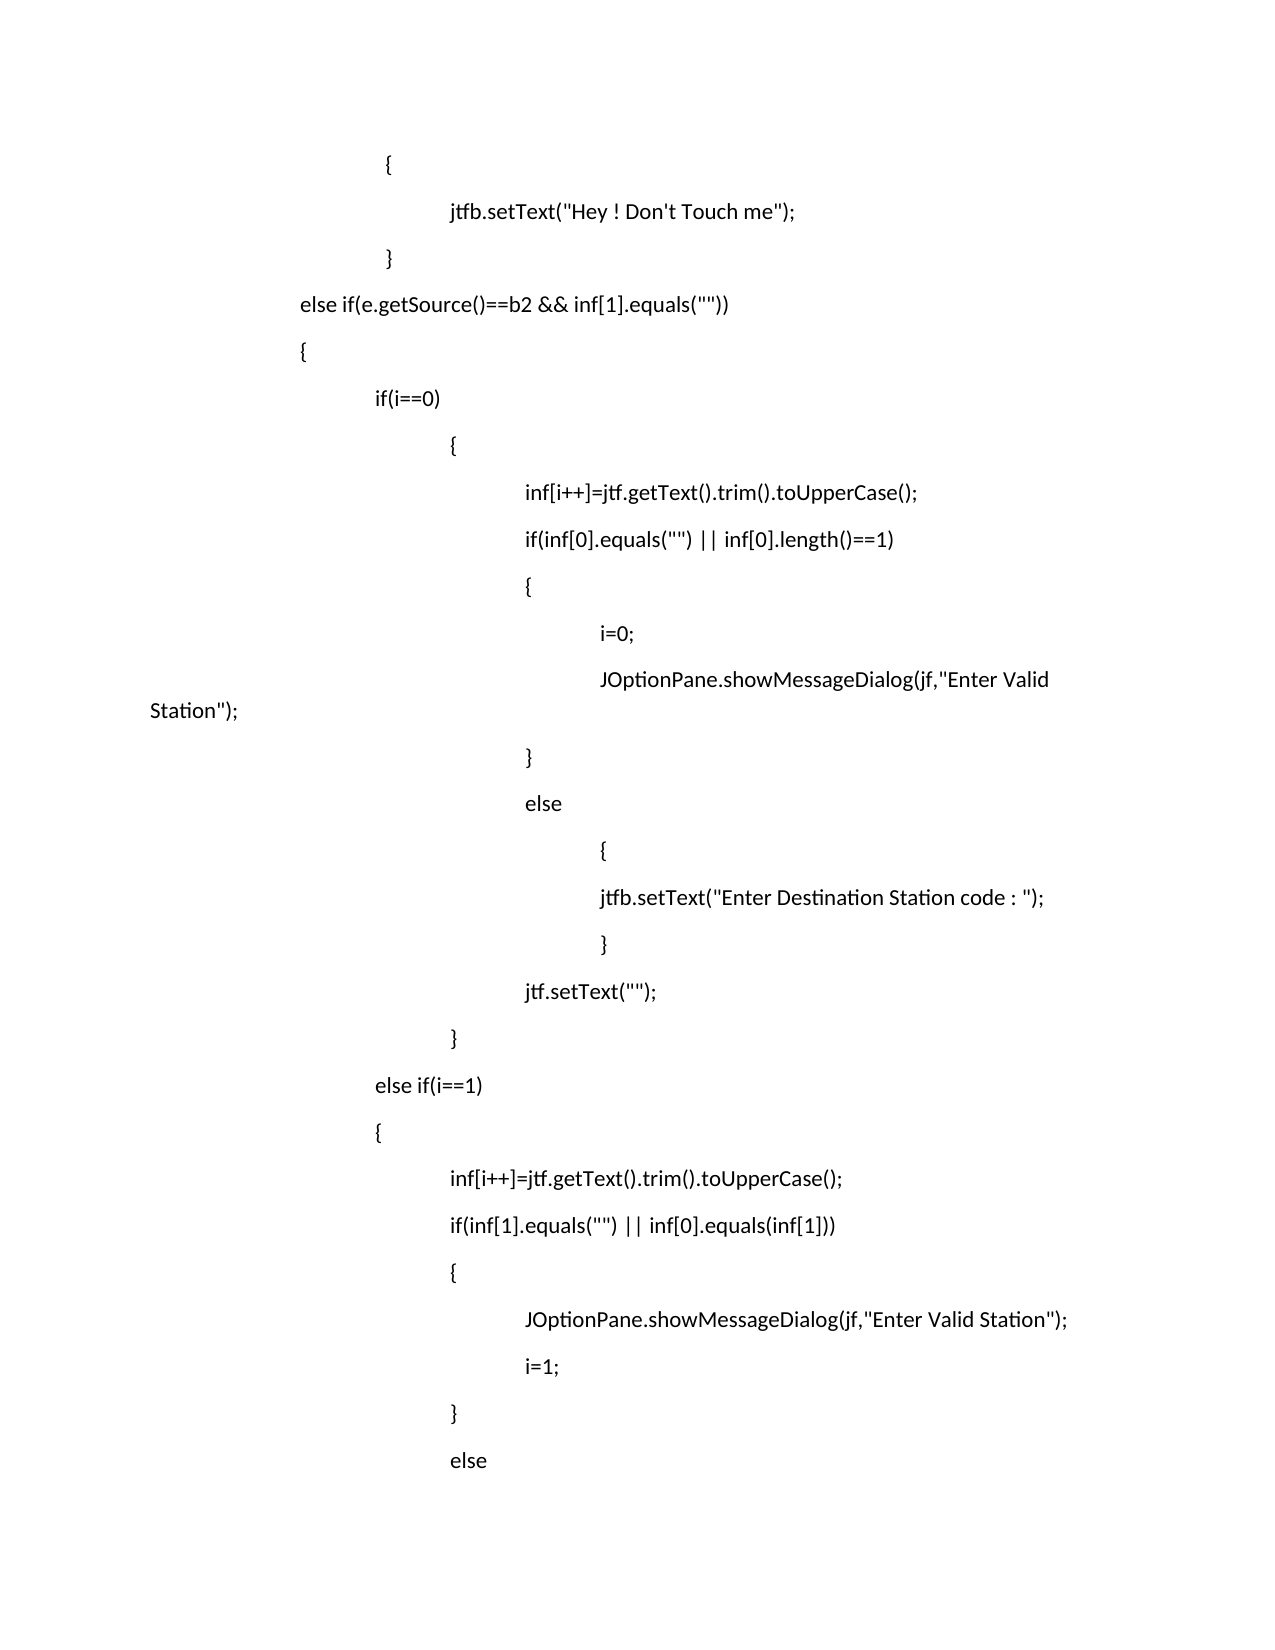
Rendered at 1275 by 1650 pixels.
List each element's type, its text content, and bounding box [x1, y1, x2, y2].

text } [150, 743, 1125, 771]
text jtfb.setText("Hey ! Don't Touch me"); [150, 197, 1125, 225]
text else if(e.getSource()==b2 && inf[1].equals("")) [150, 291, 1125, 319]
text } [150, 1399, 1125, 1427]
text { [150, 572, 1125, 600]
text jtf.setText(""); [150, 977, 1125, 1005]
text } [150, 930, 1125, 958]
text else [150, 789, 1125, 818]
text { [150, 836, 1125, 864]
text inf[i++]=jtf.getText().trim().toUpperCase(); [150, 1164, 1125, 1193]
text else if(i==1) [150, 1071, 1125, 1099]
text { [150, 150, 1125, 178]
text { [150, 337, 1125, 366]
text inf[i++]=jtf.getText().trim().toUpperCase(); [150, 478, 1125, 506]
text JOptionPane.showMessageDialog(jf,"Enter Valid Station"); [150, 666, 1125, 724]
text JOptionPane.showMessageDialog(jf,"Enter Valid Station"); [150, 1305, 1125, 1333]
text } [150, 244, 1125, 272]
text { [150, 1258, 1125, 1286]
text } [150, 1024, 1125, 1052]
text i=0; [150, 619, 1125, 647]
text else [150, 1446, 1125, 1474]
text if(i==0) [150, 384, 1125, 412]
text { [150, 1118, 1125, 1146]
text jtfb.setText("Enter Destination Station code : "); [150, 883, 1125, 911]
text if(inf[1].equals("") || inf[0].equals(inf[1])) [150, 1211, 1125, 1239]
text if(inf[0].equals("") || inf[0].length()==1) [150, 525, 1125, 553]
text i=1; [150, 1352, 1125, 1380]
text { [150, 431, 1125, 459]
